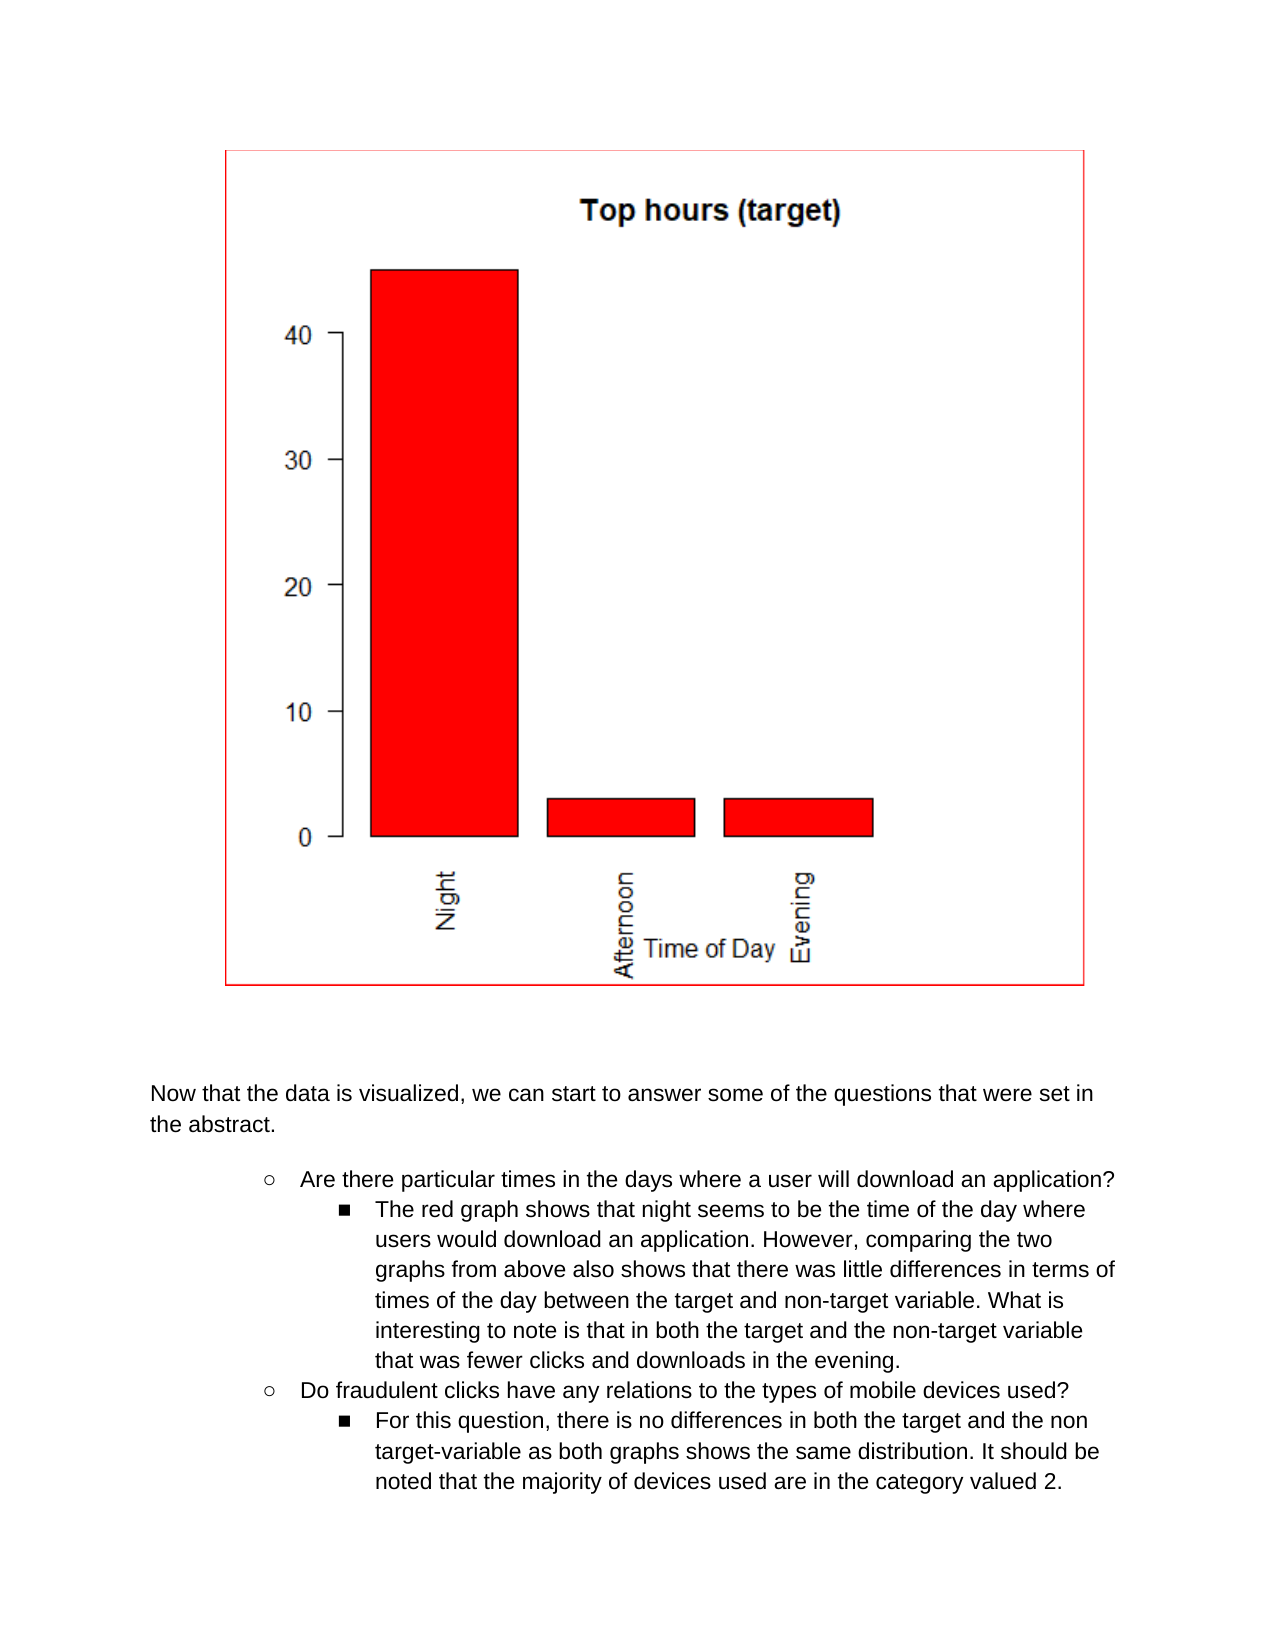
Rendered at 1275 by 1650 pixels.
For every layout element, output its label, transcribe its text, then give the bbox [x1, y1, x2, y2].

list For this question, there is no differences in both the target and the non target-variable as both graphs shows the same distribution. It should be noted that the majority of devices used are in the category valued 2. [337, 1407, 1125, 1494]
list The red graph shows that night seems to be the time of the day where users would download an application. However, comparing the two graphs from above also shows that there was little differences in terms of times of the day between the target and non-target variable. What is interesting to note is that in both the target and the non-target variable that was fewer clicks and downloads in the evening. [337, 1196, 1125, 1373]
text Now that the data is visualized, we can start to answer some of the questions that were set in the abstract. [150, 1080, 1125, 1137]
list Do fraudulent clicks have any relations to the types of mobile devices used? [262, 1377, 1125, 1404]
list Are there particular times in the days where a user will download an application? [262, 1166, 1125, 1192]
picture [225, 150, 1085, 986]
